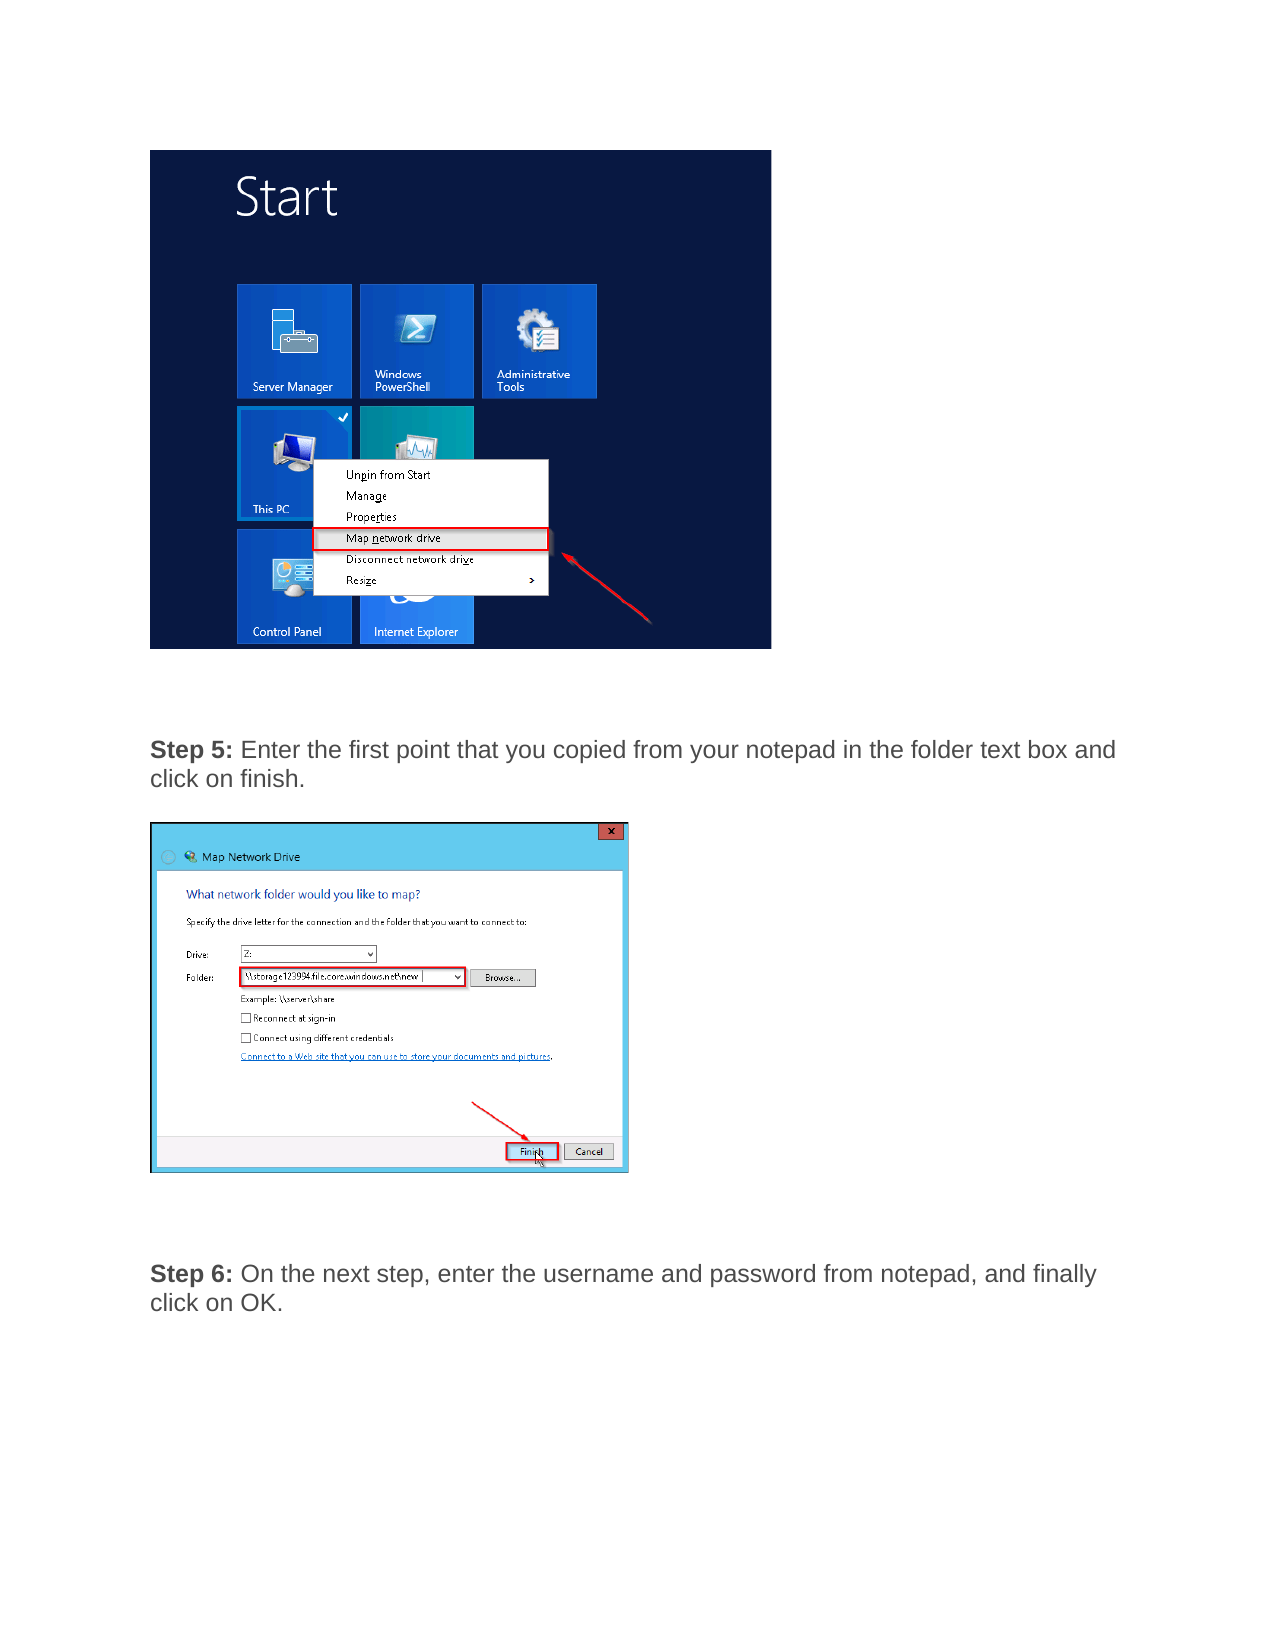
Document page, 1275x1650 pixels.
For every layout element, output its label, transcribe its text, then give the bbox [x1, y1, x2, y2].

picture [150, 150, 772, 649]
picture [150, 822, 629, 1173]
text Step 6: On the next step, enter the username and password from notepad, and finally click on OK. [150, 1259, 1125, 1317]
text Step 5: Enter the first point that you copied from your notepad in the folder text box and click on finish. [150, 735, 1125, 793]
